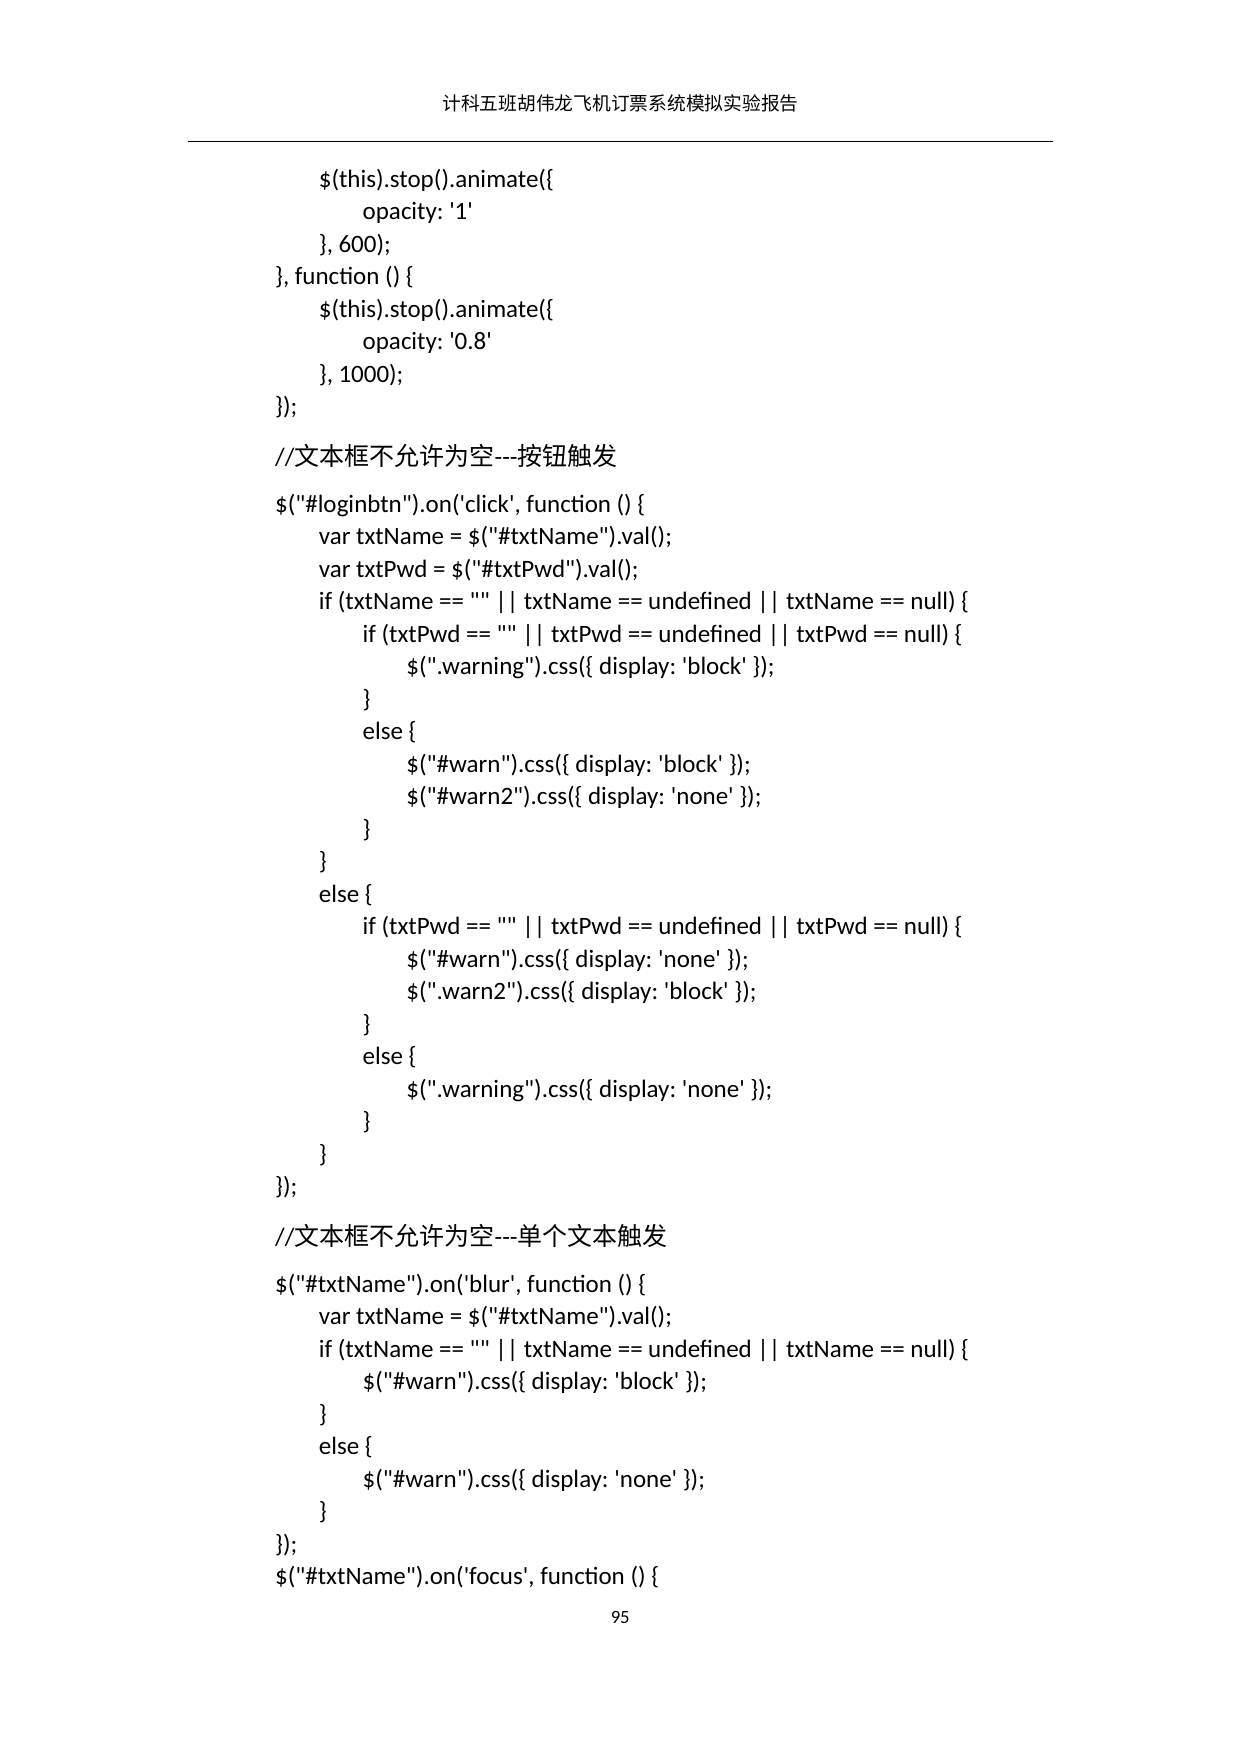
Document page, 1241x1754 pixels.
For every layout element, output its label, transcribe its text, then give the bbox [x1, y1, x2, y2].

text } [187, 1137, 1053, 1169]
text } [187, 1397, 1053, 1429]
text } [187, 844, 1053, 877]
text $(".warning").css({ display: 'none' }); [187, 1072, 1053, 1104]
text $("#warn").css({ display: 'block' }); [187, 747, 1053, 779]
text }, 600); [187, 227, 1053, 259]
text } [187, 812, 1053, 844]
text } [187, 1494, 1053, 1527]
text }, function () { [187, 259, 1053, 292]
text else { [187, 1039, 1053, 1072]
text } [187, 1007, 1053, 1039]
text } [187, 682, 1053, 714]
text $(this).stop().animate({ [187, 292, 1053, 324]
text //文本框不允许为空---按钮触发 [187, 422, 1053, 487]
text else { [187, 1429, 1053, 1462]
text $("#loginbtn").on('click', function () { [187, 487, 1053, 519]
text var txtPwd = $("#txtPwd").val(); [187, 552, 1053, 584]
text else { [187, 877, 1053, 909]
text var txtName = $("#txtName").val(); [187, 1299, 1053, 1332]
text $("#warn2").css({ display: 'none' }); [187, 779, 1053, 812]
text if (txtPwd == "" || txtPwd == undefined || txtPwd == null) { [187, 617, 1053, 649]
text $(this).stop().animate({ [187, 162, 1053, 194]
text $(".warn2").css({ display: 'block' }); [187, 974, 1053, 1007]
text $("#txtName").on('focus', function () { [187, 1559, 1053, 1592]
text if (txtPwd == "" || txtPwd == undefined || txtPwd == null) { [187, 909, 1053, 942]
text }); [187, 1169, 1053, 1202]
text opacity: '0.8' [187, 324, 1053, 357]
text }, 1000); [187, 357, 1053, 389]
text $("#warn").css({ display: 'block' }); [187, 1364, 1053, 1397]
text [187, 1332, 1053, 1364]
text $("#txtName").on('blur', function () { [187, 1267, 1053, 1299]
text } [187, 1104, 1053, 1137]
text $("#warn").css({ display: 'none' }); [187, 942, 1053, 974]
text else { [187, 714, 1053, 747]
text opacity: '1' [187, 194, 1053, 227]
text }); [187, 389, 1053, 422]
text if (txtName == "" || txtName == undefined || txtName == null) { [187, 584, 1053, 617]
text $("#warn").css({ display: 'none' }); [187, 1462, 1053, 1494]
text $(".warning").css({ display: 'block' }); [187, 649, 1053, 682]
text //文本框不允许为空---单个文本触发 [187, 1202, 1053, 1267]
text var txtName = $("#txtName").val(); [187, 519, 1053, 552]
text }); [187, 1527, 1053, 1559]
